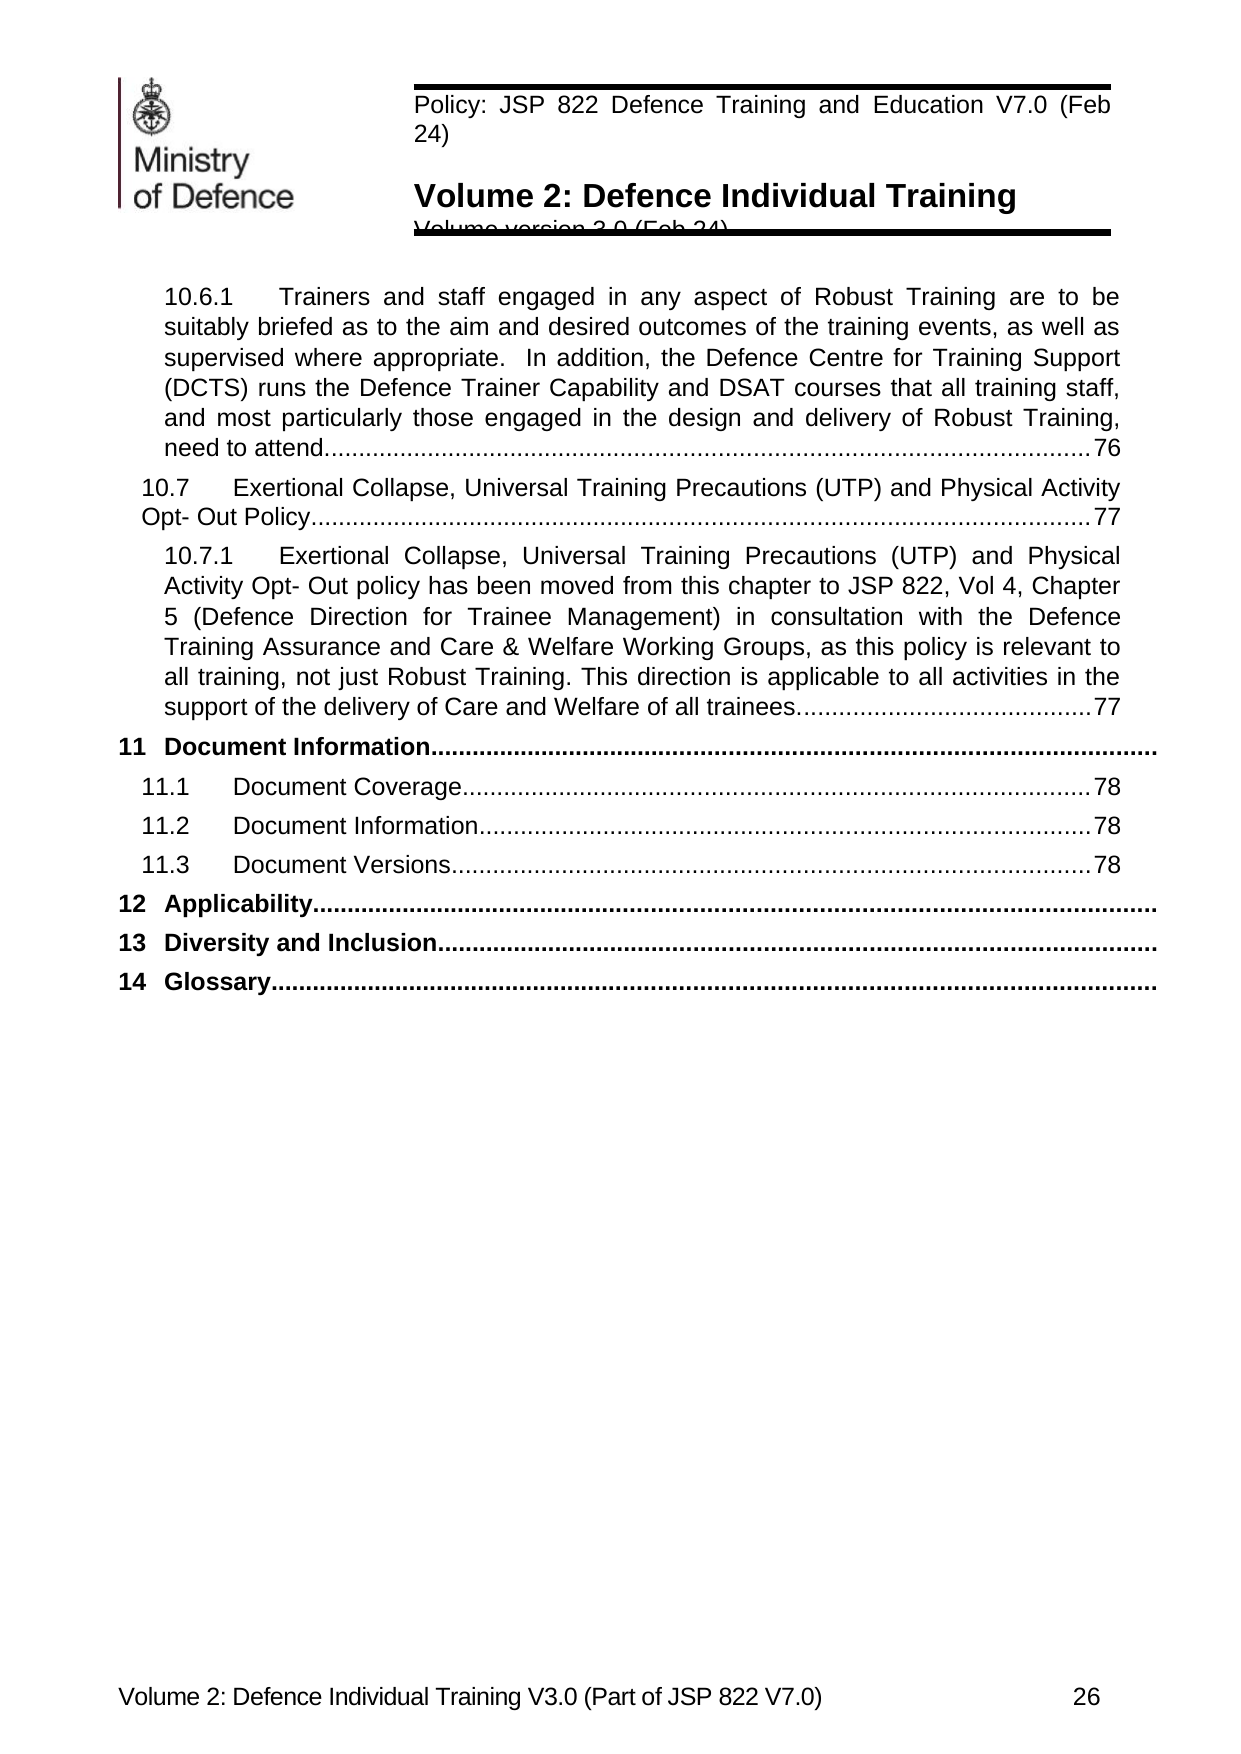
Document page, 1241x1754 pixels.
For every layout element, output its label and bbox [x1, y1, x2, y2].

picture [118, 77, 312, 213]
